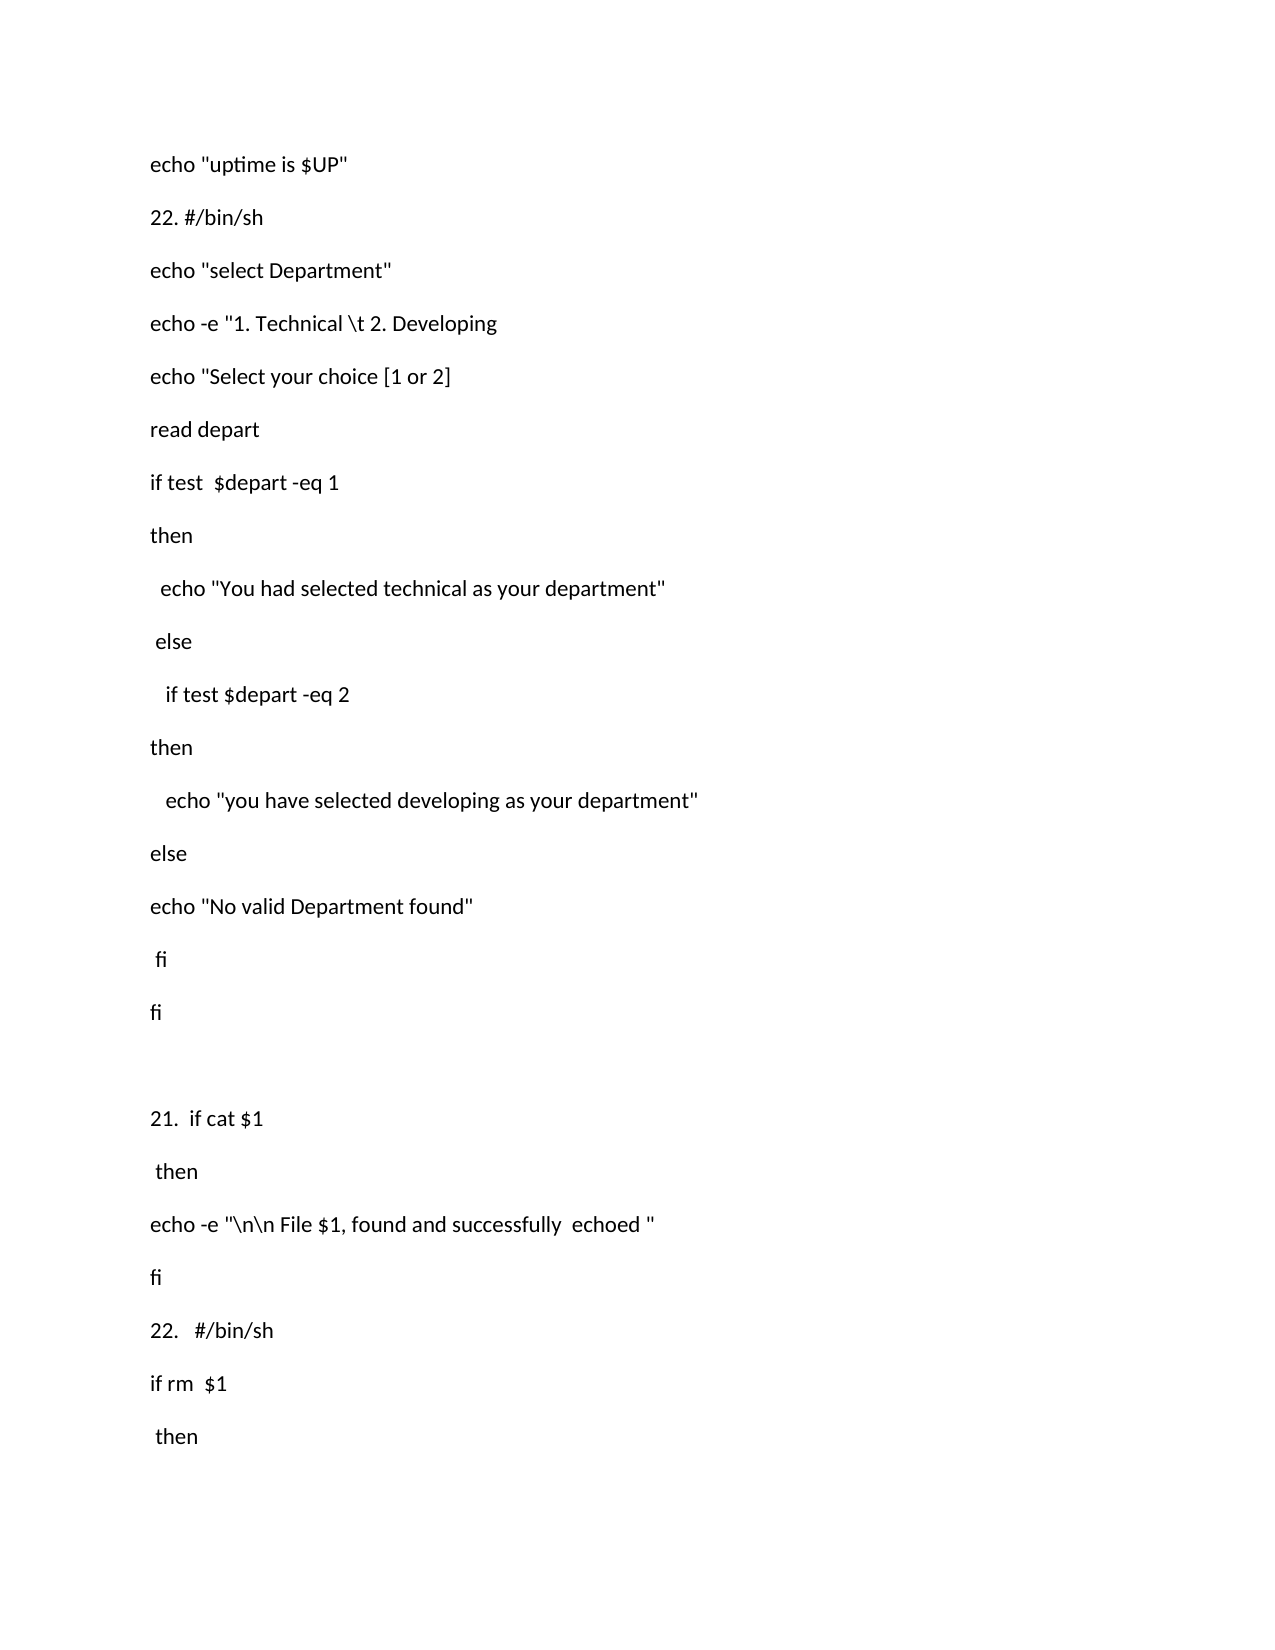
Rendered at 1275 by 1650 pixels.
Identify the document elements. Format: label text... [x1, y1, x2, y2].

text echo "select Department" [150, 256, 1125, 284]
text then [150, 1157, 1125, 1185]
text then [150, 1422, 1125, 1451]
text echo "you have selected developing as your department" [150, 786, 1125, 814]
text 21. if cat $1 [150, 1104, 1125, 1132]
text read depart [150, 415, 1125, 443]
text else [150, 839, 1125, 867]
text 22. #/bin/sh [150, 1316, 1125, 1344]
text then [150, 521, 1125, 549]
text echo "No valid Department found" [150, 892, 1125, 920]
text fi [150, 945, 1125, 973]
text if test $depart -eq 2 [150, 680, 1125, 708]
text echo -e "1. Technical \t 2. Developing [150, 309, 1125, 337]
text echo "You had selected technical as your department" [150, 574, 1125, 602]
text if rm $1 [150, 1369, 1125, 1397]
text 22. #/bin/sh [150, 203, 1125, 231]
text echo -e "\n\n File $1, found and successfully echoed " [150, 1210, 1125, 1238]
text then [150, 733, 1125, 761]
text else [150, 627, 1125, 655]
text echo "uptime is $UP" [150, 150, 1125, 178]
text echo "Select your choice [1 or 2] [150, 362, 1125, 390]
text fi [150, 1263, 1125, 1291]
text if test $depart -eq 1 [150, 468, 1125, 496]
text fi [150, 998, 1125, 1026]
